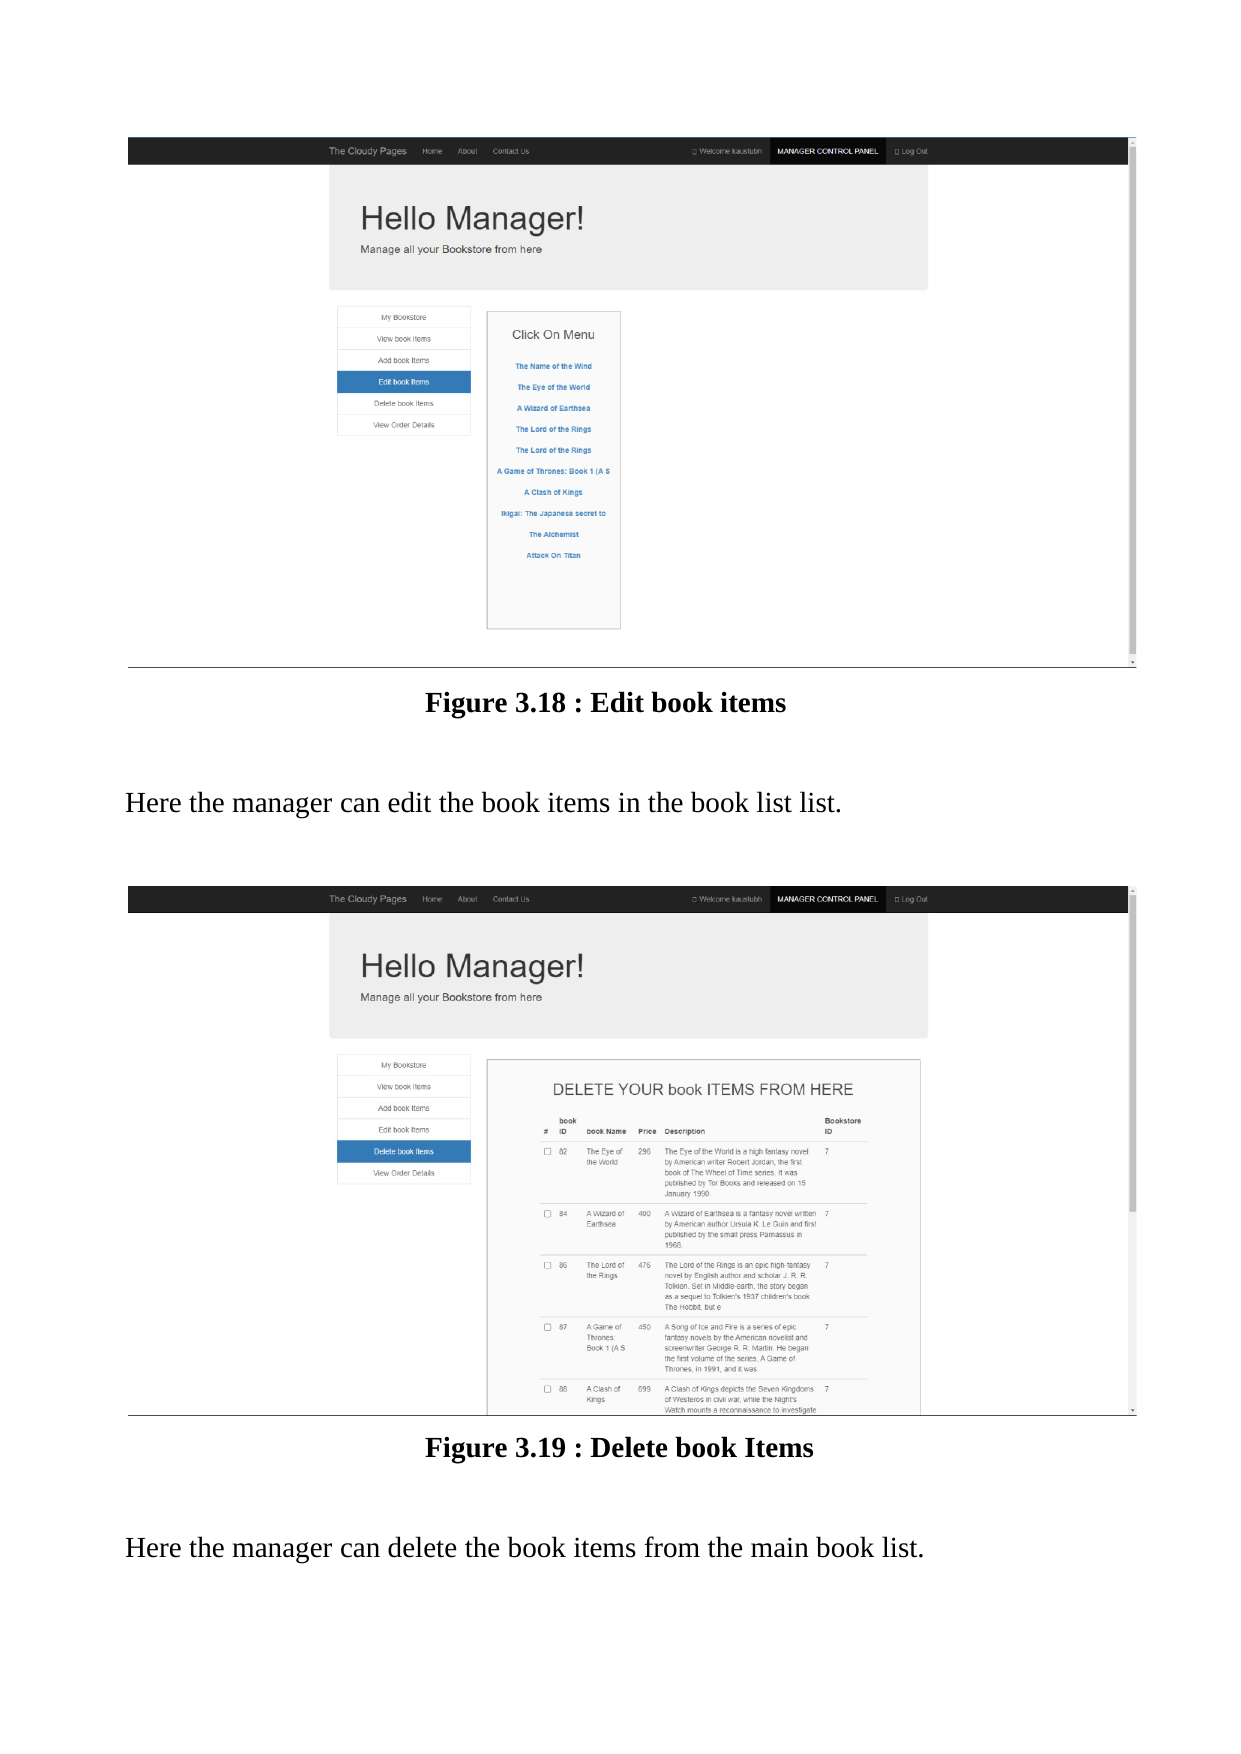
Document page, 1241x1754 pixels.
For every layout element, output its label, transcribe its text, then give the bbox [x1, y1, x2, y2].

picture [128, 886, 1137, 1416]
text Here the manager can delete the book items from the main book list. [125, 1530, 1186, 1564]
subtitle Figure 3.18 : Edit book items [425, 685, 1186, 718]
text Here the manager can edit the book items in the book list list. [125, 785, 1186, 819]
picture [128, 137, 1137, 668]
subtitle Figure 3.19 : Delete book Items [425, 897, 1186, 1464]
